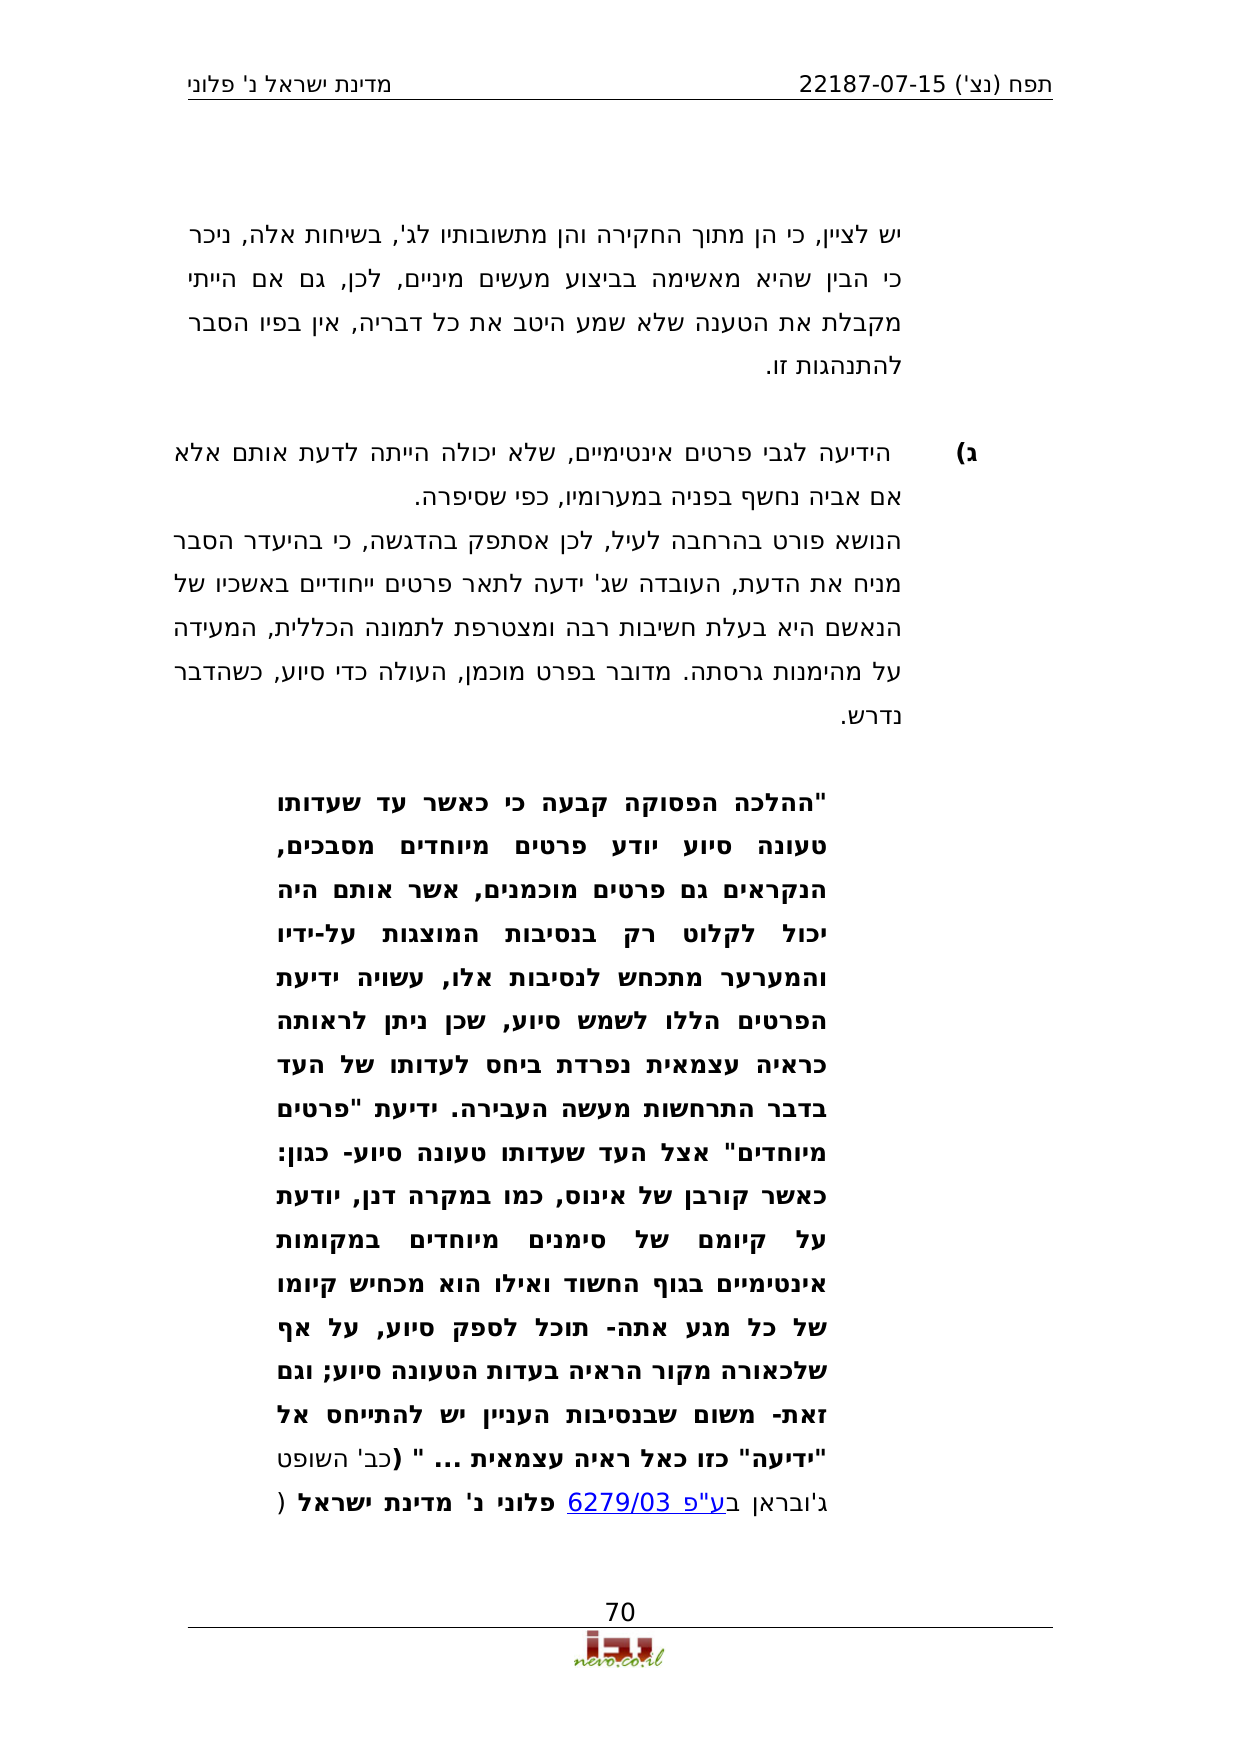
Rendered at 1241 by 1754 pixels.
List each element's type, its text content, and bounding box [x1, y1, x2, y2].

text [276, 788, 828, 1517]
text יש לציין, כי הן מתוך החקירה והן מתשובותיו לג', בשיחות אלה, ניכר כי הבין שהיא מאשימה בביצוע מעשים מיניים, לכן, גם אם הייתי מקבלת את הטענה שלא שמע היטב את כל דבריה, אין בפיו הסבר להתנהגות זו. [187, 220, 978, 381]
text ג) הידיעה לגבי פרטים אינטימיים, שלא יכולה הייתה לדעת אותם אלא אם אביה נחשף בפניה במערומיו, כפי שסיפרה. [173, 438, 978, 511]
picture [574, 1630, 666, 1668]
text הנושא פורט בהרחבה לעיל, לכן אסתפק בהדגשה, כי בהיעדר הסבר מניח את הדעת, העובדה שג' ידעה לתאר פרטים ייחודיים באשכיו של הנאשם היא בעלת חשיבות רבה ומצטרפת לתמונה הכללית, המעידה על מהימנות גרסתה. מדובר בפרט מוכמן, העולה כדי סיוע, כשהדבר נדרש. [173, 526, 978, 730]
